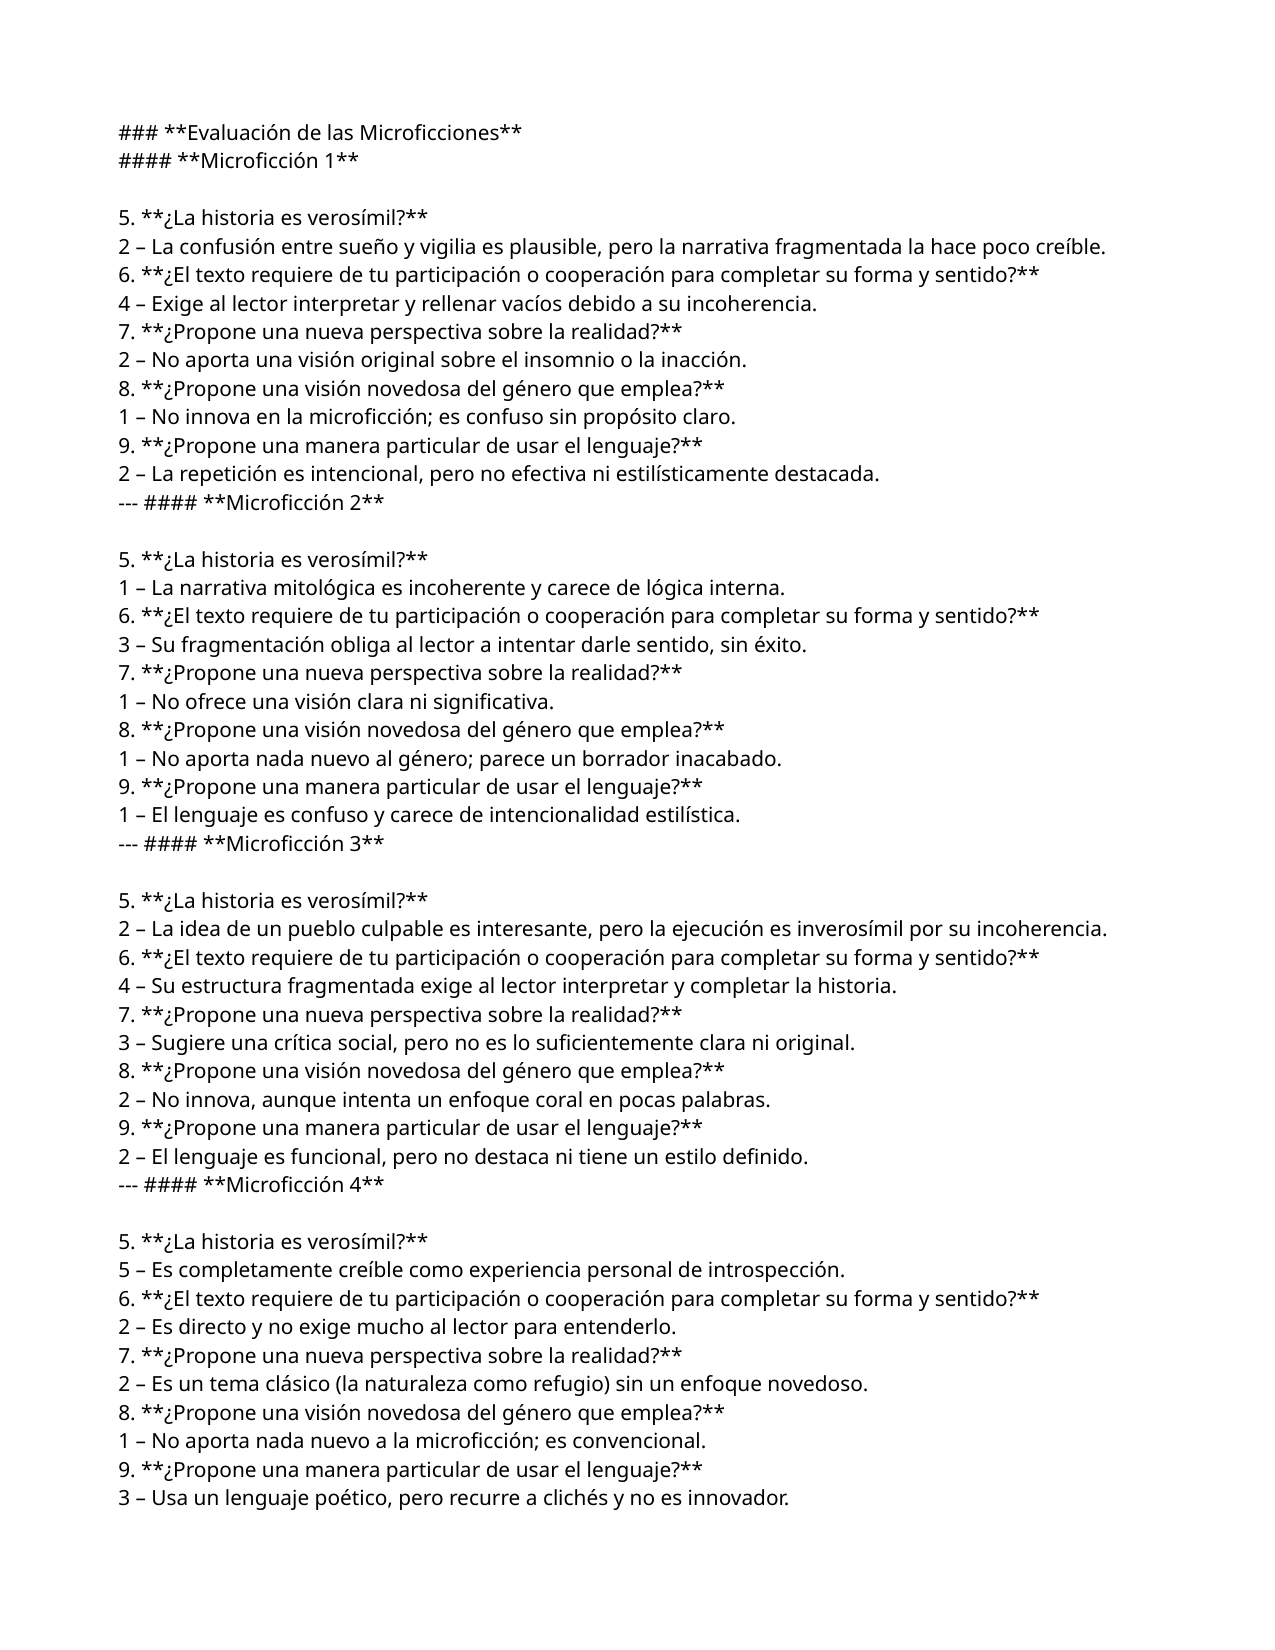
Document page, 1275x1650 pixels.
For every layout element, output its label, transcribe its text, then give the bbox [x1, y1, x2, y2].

text 6. **¿El texto requiere de tu participación o cooperación para completar su forma y sentido?** [118, 943, 1157, 971]
text 2 – El lenguaje es funcional, pero no destaca ni tiene un estilo definido. [118, 1142, 1157, 1170]
text 9. **¿Propone una manera particular de usar el lenguaje?** [118, 772, 1157, 801]
text 2 – Es directo y no exige mucho al lector para entenderlo. [118, 1312, 1157, 1341]
text --- #### **Microficción 4** [118, 1170, 1157, 1199]
text 5. **¿La historia es verosímil?** [118, 1227, 1157, 1256]
text 1 – La narrativa mitológica es incoherente y carece de lógica interna. [118, 573, 1157, 602]
text 2 – No innova, aunque intenta un enfoque coral en pocas palabras. [118, 1085, 1157, 1113]
text 8. **¿Propone una visión novedosa del género que emplea?** [118, 374, 1157, 402]
text 8. **¿Propone una visión novedosa del género que emplea?** [118, 1057, 1157, 1085]
text --- #### **Microficción 2** [118, 488, 1157, 516]
text 8. **¿Propone una visión novedosa del género que emplea?** [118, 1398, 1157, 1426]
text 9. **¿Propone una manera particular de usar el lenguaje?** [118, 431, 1157, 459]
text 1 – No aporta nada nuevo a la microficción; es convencional. [118, 1426, 1157, 1455]
text 3 – Su fragmentación obliga al lector a intentar darle sentido, sin éxito. [118, 630, 1157, 658]
text 7. **¿Propone una nueva perspectiva sobre la realidad?** [118, 317, 1157, 346]
text 6. **¿El texto requiere de tu participación o cooperación para completar su forma y sentido?** [118, 602, 1157, 630]
text 6. **¿El texto requiere de tu participación o cooperación para completar su forma y sentido?** [118, 260, 1157, 289]
text 1 – No innova en la microficción; es confuso sin propósito claro. [118, 402, 1157, 431]
text 1 – El lenguaje es confuso y carece de intencionalidad estilística. [118, 801, 1157, 829]
text 1 – No ofrece una visión clara ni significativa. [118, 687, 1157, 715]
text 7. **¿Propone una nueva perspectiva sobre la realidad?** [118, 1000, 1157, 1028]
text 2 – Es un tema clásico (la naturaleza como refugio) sin un enfoque novedoso. [118, 1369, 1157, 1398]
text 5. **¿La historia es verosímil?** [118, 203, 1157, 232]
text 3 – Sugiere una crítica social, pero no es lo suficientemente clara ni original. [118, 1028, 1157, 1057]
text 1 – No aporta nada nuevo al género; parece un borrador inacabado. [118, 744, 1157, 772]
text 9. **¿Propone una manera particular de usar el lenguaje?** [118, 1455, 1157, 1483]
text 2 – La repetición es intencional, pero no efectiva ni estilísticamente destacada. [118, 459, 1157, 488]
text 8. **¿Propone una visión novedosa del género que emplea?** [118, 715, 1157, 744]
text 9. **¿Propone una manera particular de usar el lenguaje?** [118, 1113, 1157, 1142]
text ### **Evaluación de las Microficciones** [118, 118, 1157, 147]
text 4 – Su estructura fragmentada exige al lector interpretar y completar la historia. [118, 971, 1157, 1000]
text 2 – La idea de un pueblo culpable es interesante, pero la ejecución es inverosímil por su incoherencia. [118, 914, 1157, 943]
text 5 – Es completamente creíble como experiencia personal de introspección. [118, 1256, 1157, 1284]
text 6. **¿El texto requiere de tu participación o cooperación para completar su forma y sentido?** [118, 1284, 1157, 1312]
text 3 – Usa un lenguaje poético, pero recurre a clichés y no es innovador. [118, 1483, 1157, 1512]
text 5. **¿La historia es verosímil?** [118, 545, 1157, 573]
text 2 – No aporta una visión original sobre el insomnio o la inacción. [118, 346, 1157, 374]
text 5. **¿La historia es verosímil?** [118, 886, 1157, 914]
text #### **Microficción 1** [118, 147, 1157, 175]
text 7. **¿Propone una nueva perspectiva sobre la realidad?** [118, 1341, 1157, 1369]
text 7. **¿Propone una nueva perspectiva sobre la realidad?** [118, 658, 1157, 687]
text 2 – La confusión entre sueño y vigilia es plausible, pero la narrativa fragmentada la hace poco creíble. [118, 232, 1157, 260]
text --- #### **Microficción 3** [118, 829, 1157, 857]
text 4 – Exige al lector interpretar y rellenar vacíos debido a su incoherencia. [118, 289, 1157, 317]
